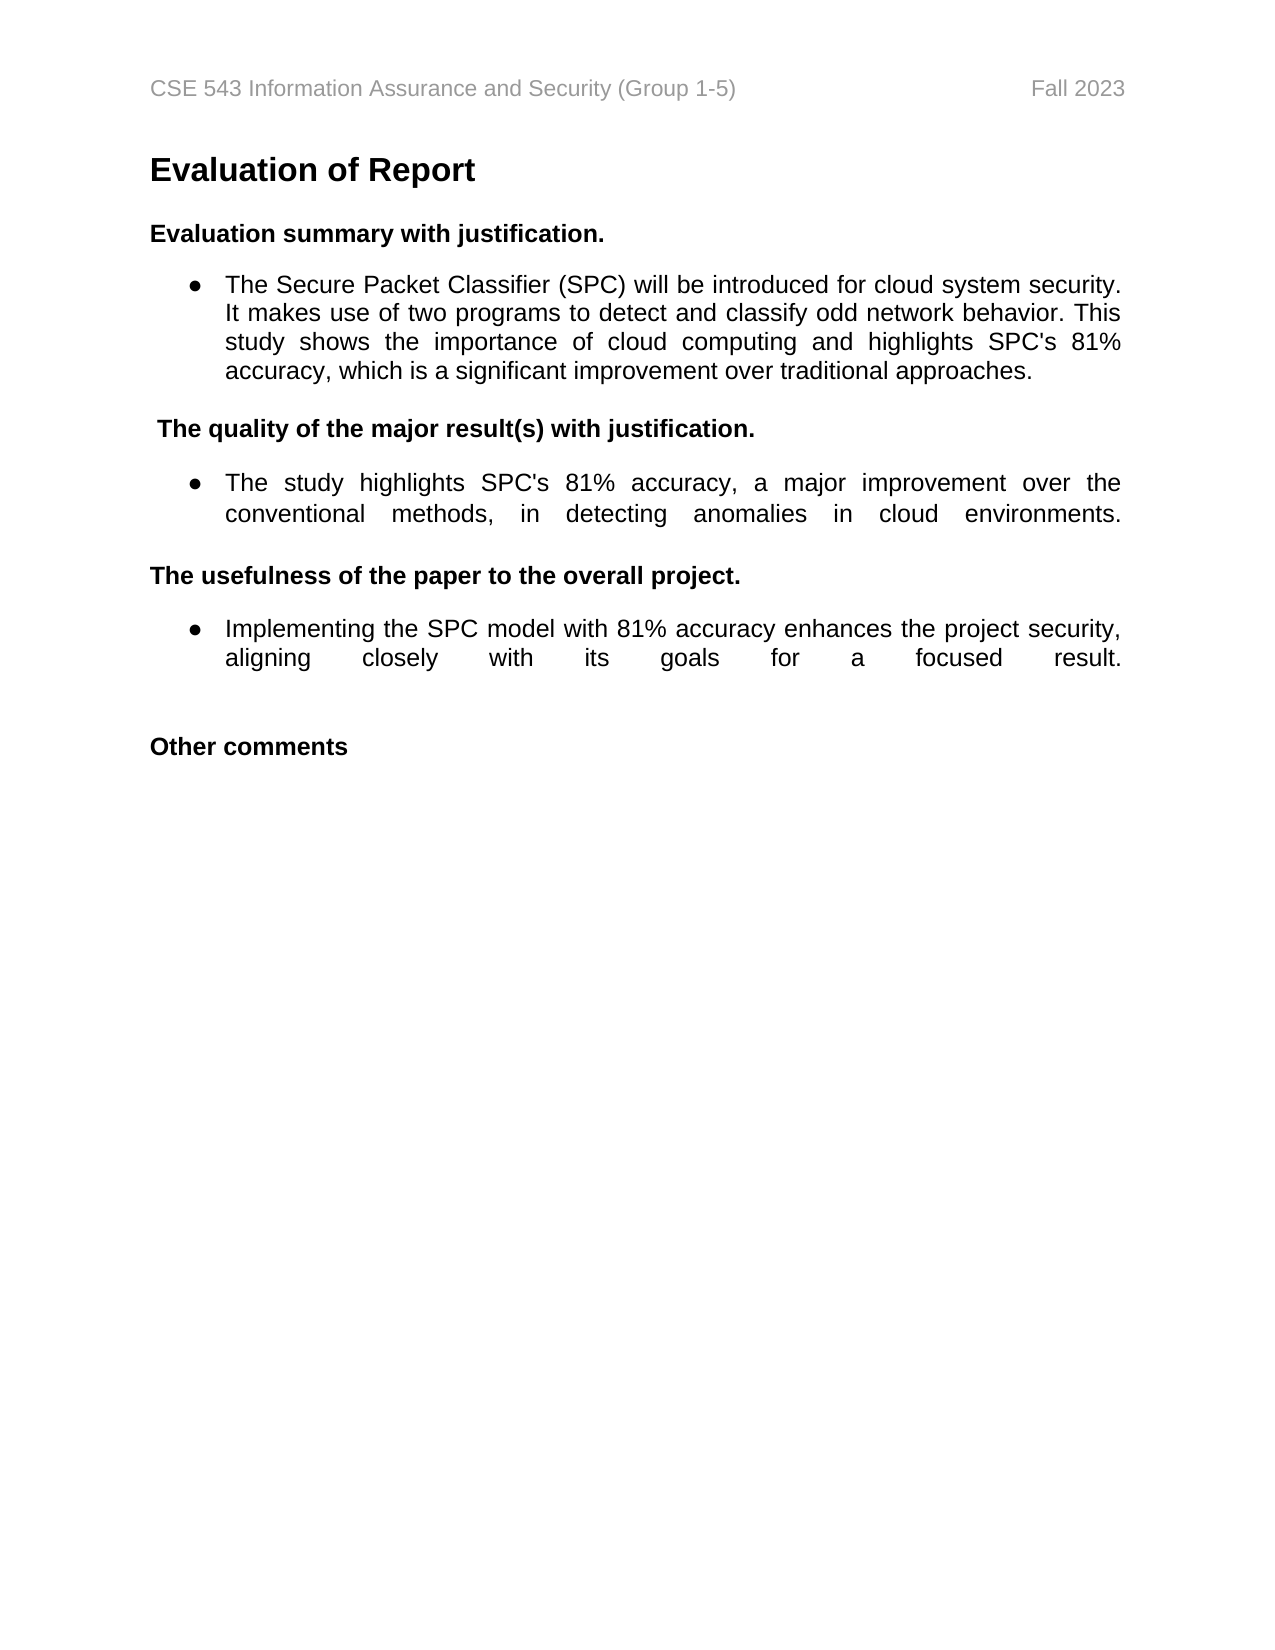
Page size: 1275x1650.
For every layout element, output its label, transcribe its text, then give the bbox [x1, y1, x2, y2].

text The usefulness of the paper to the overall project. [149, 561, 1123, 590]
text Evaluation of Report [149, 150, 1123, 188]
list Implementing the SPC model with 81% accuracy enhances the project security, aligning closely with its goals for a focused result. [187, 613, 1123, 731]
text The quality of the major result(s) with justification. [150, 414, 1123, 443]
list The Secure Packet Classifier (SPC) will be introduced for cloud system security. It makes use of two programs to detect and classify odd network behavior. This study shows the importance of cloud computing and highlights SPC's 81% accuracy, which is a significant improvement over traditional approaches. [187, 269, 1123, 384]
list The study highlights SPC's 81% accuracy, a major improvement over the conventional methods, in detecting anomalies in cloud environments. [187, 468, 1123, 559]
text Other comments [149, 732, 1123, 761]
text Evaluation summary with justification. [149, 219, 1123, 248]
